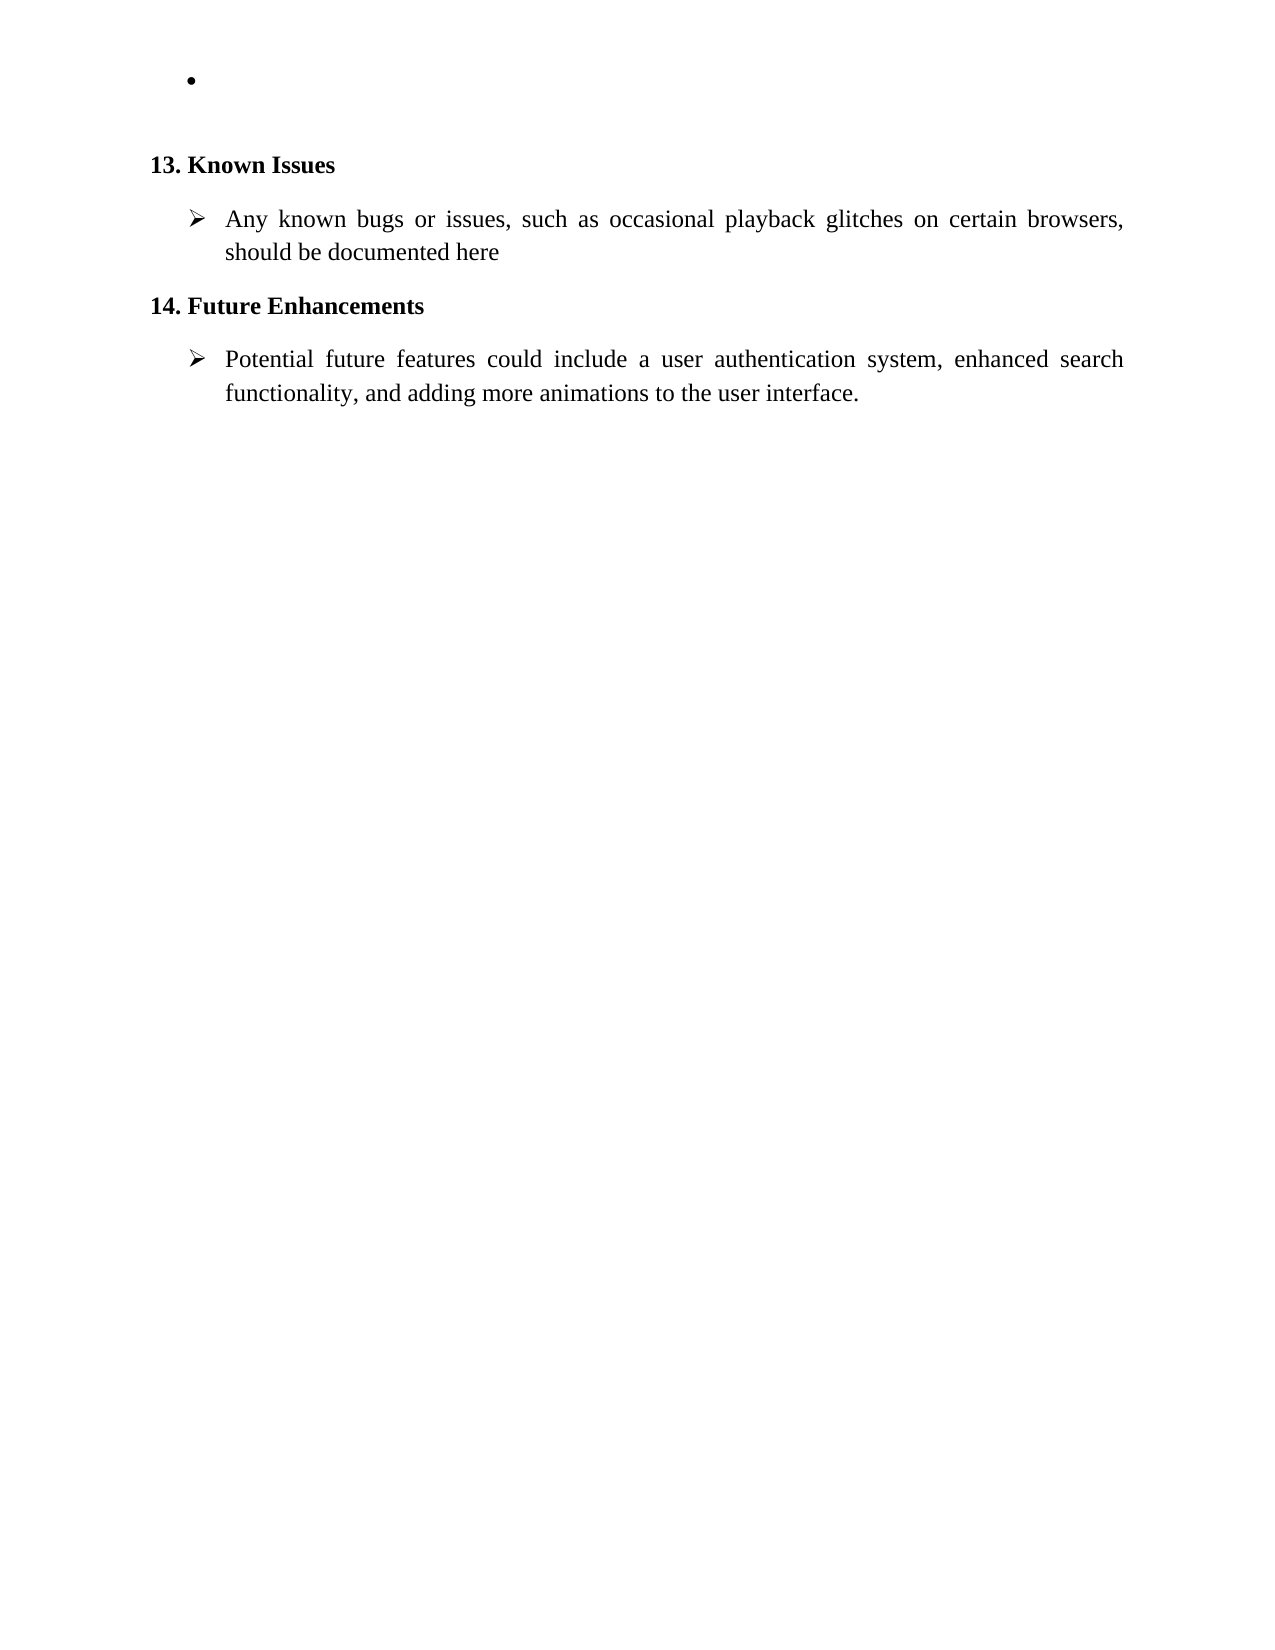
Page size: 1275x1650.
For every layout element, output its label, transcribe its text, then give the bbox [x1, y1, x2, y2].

list Potential future features could include a user authentication system, enhanced search functionality, and adding more animations to the user interface. [187, 344, 1125, 406]
text 13. Known Issues [150, 150, 1125, 179]
text 14. Future Enhancements [150, 291, 1125, 319]
list Any known bugs or issues, such as occasional playback glitches on certain browsers, should be documented here [187, 204, 1125, 266]
